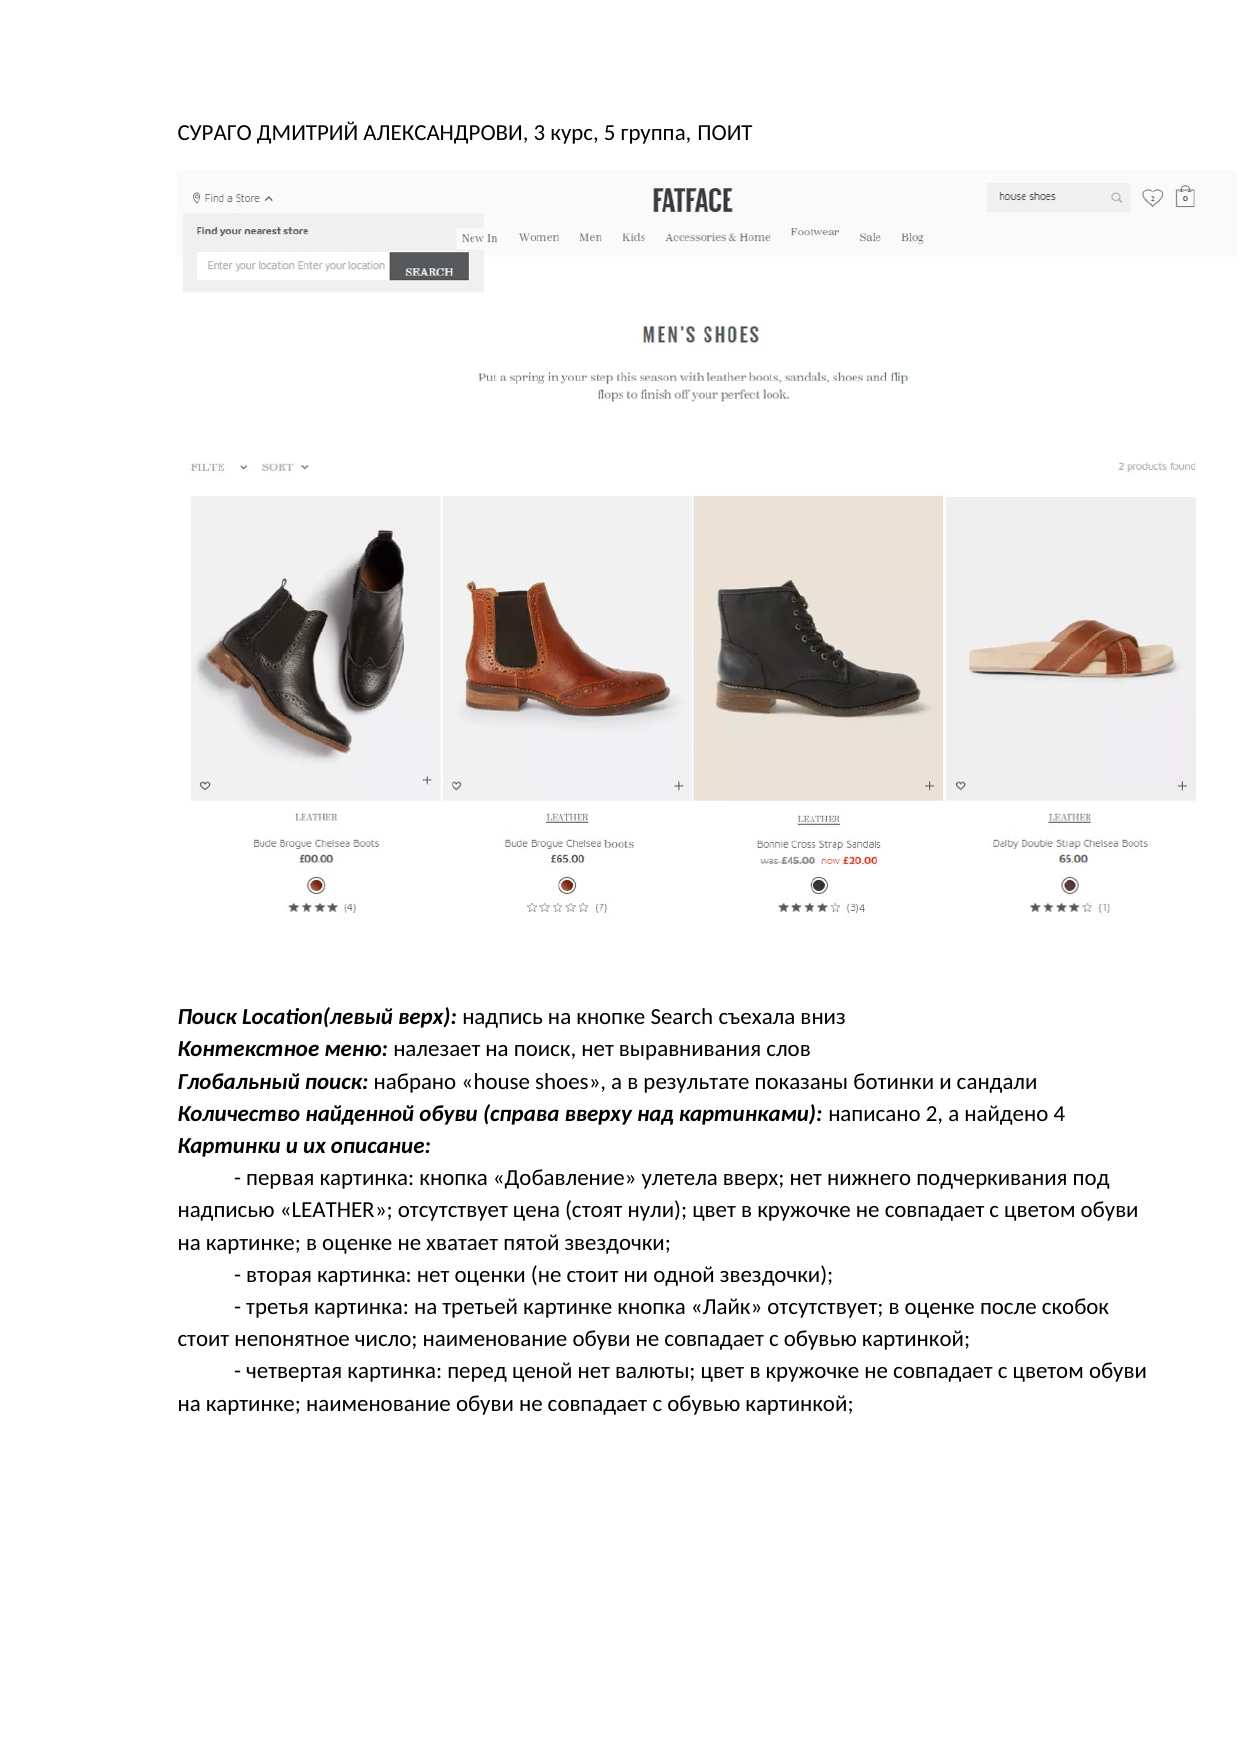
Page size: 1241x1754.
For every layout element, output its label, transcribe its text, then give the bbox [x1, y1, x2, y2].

text СУРАГО ДМИТРИЙ АЛЕКСАНДРОВИ, 3 курс, 5 группа, ПОИТ [177, 118, 1152, 146]
picture [177, 171, 1237, 925]
text Поиск Location(левый верх): надпись на кнопке Search съехала вниз Контекстное меню: налезает на поиск, нет выравнивания слов Глобальный поиск: набрано «house shoes», а в результате показаны ботинки и сандали Количество найденной обуви (справа вверху над картинками): написано 2, а найдено 4 Картинки и их описание: - первая картинка: кнопка «Добавление» улетела вверх; нет нижнего подчеркивания под надписью «LEATHER»; отсутствует цена (стоят нули); цвет в кружочке не совпадает с цветом обуви на картинке; в оценке не хватает пятой звездочки; - вторая картинка: нет оценки (не стоит ни одной звездочки); - третья картинка: на третьей картинке кнопка «Лайк» отсутствует; в оценке после скобок стоит непонятное число; наименование обуви не совпадает с обувью картинкой; - четвертая картинка: перед ценой нет валюты; цвет в кружочке не совпадает с цветом обуви на картинке; наименование обуви не совпадает с обувью картинкой; [177, 1002, 1152, 1417]
